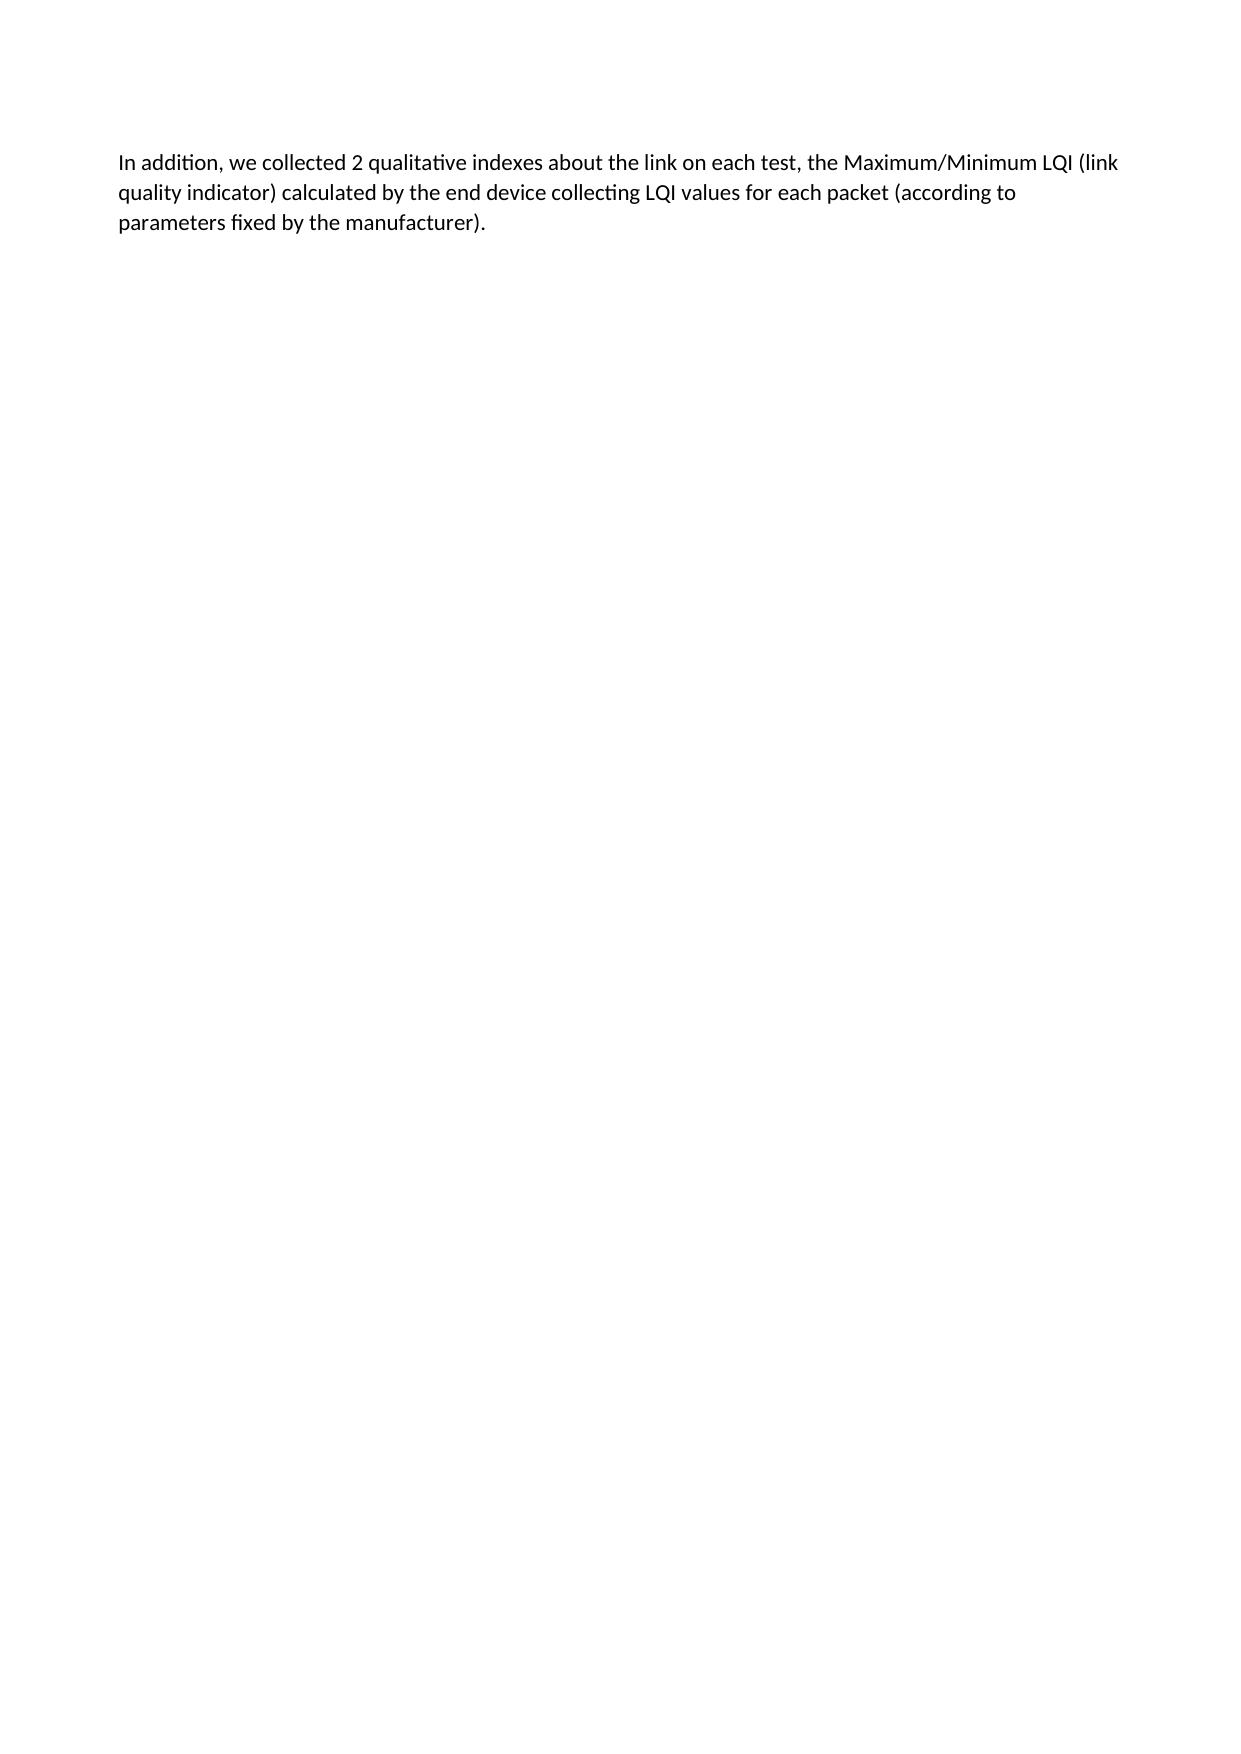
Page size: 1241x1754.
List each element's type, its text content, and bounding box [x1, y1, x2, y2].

text In addition, we collected 2 qualitative indexes about the link on each test, the Maximum/Minimum LQI (link quality indicator) calculated by the end device collecting LQI values for each packet (according to parameters fixed by the manufacturer). [118, 148, 1122, 236]
